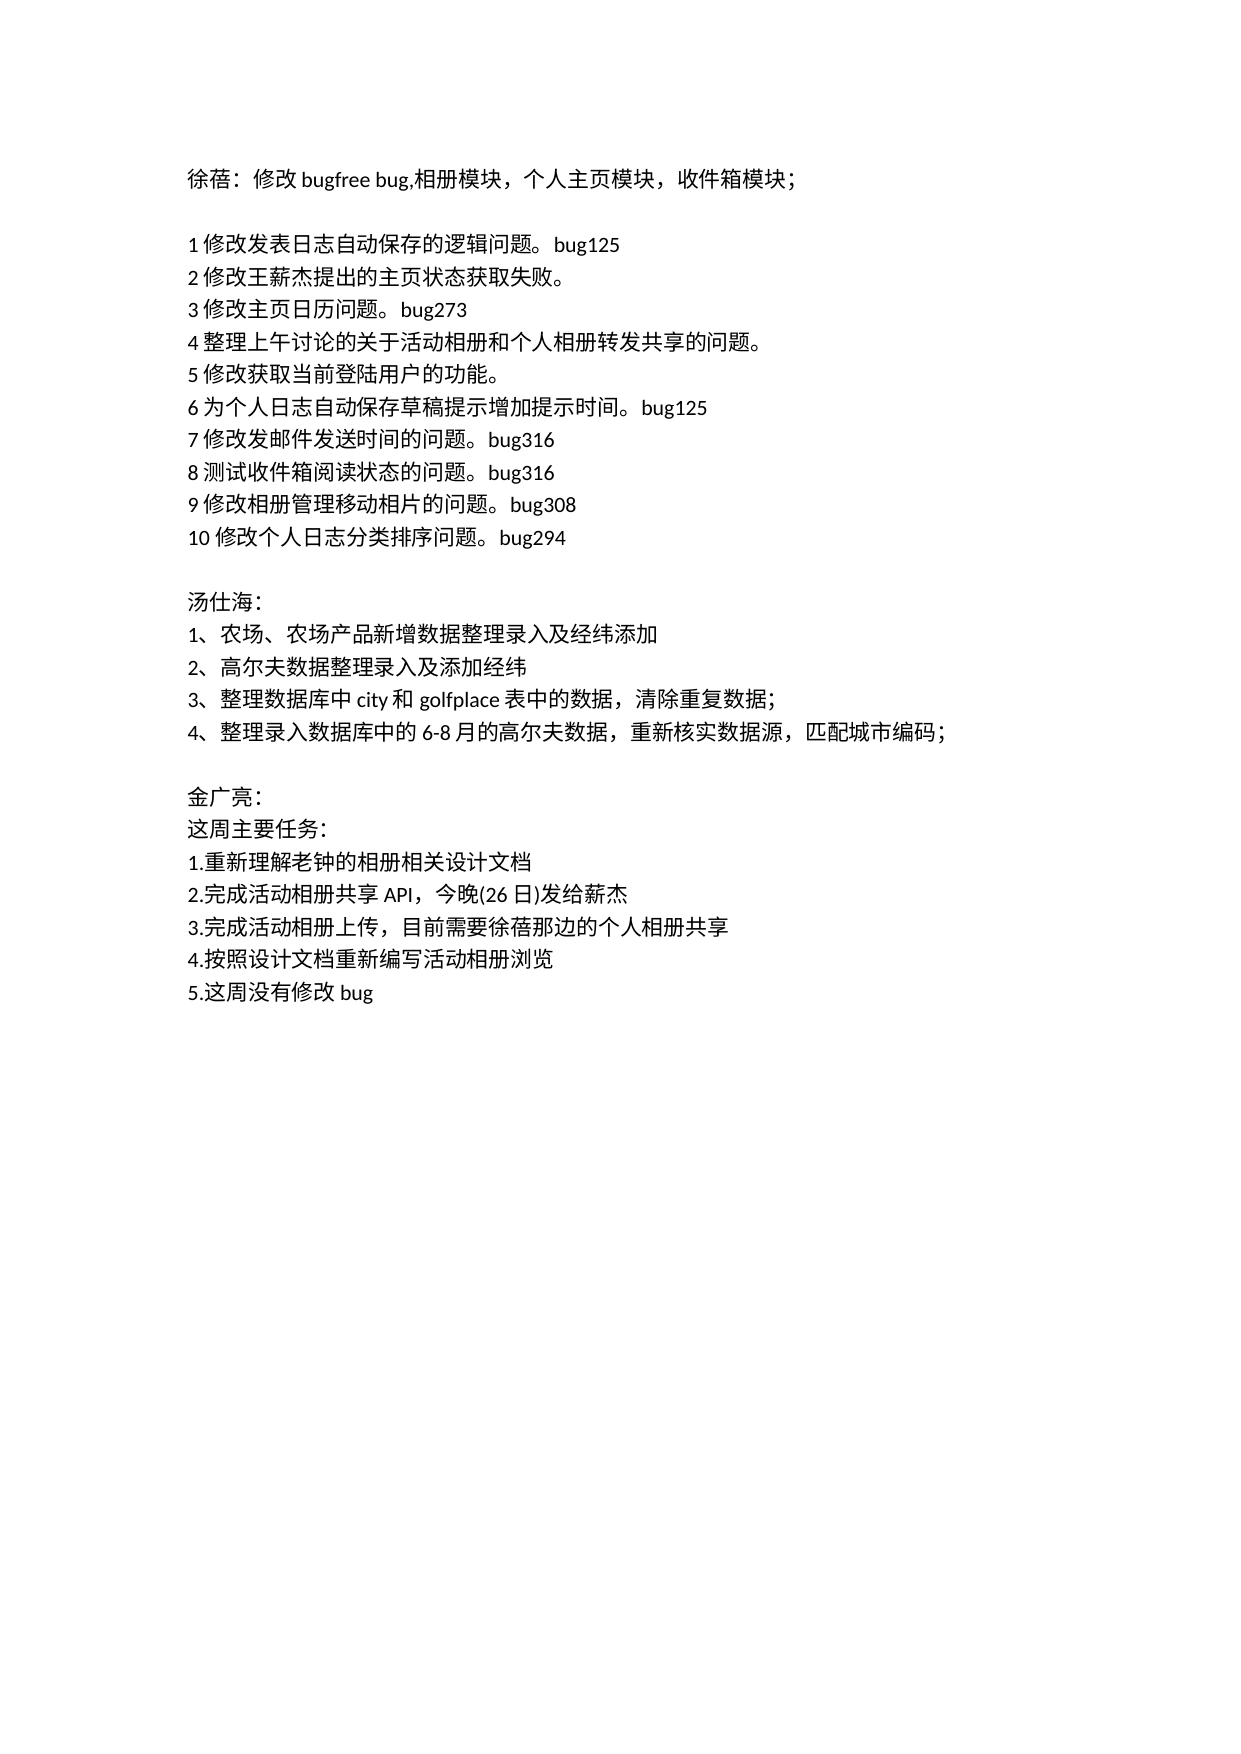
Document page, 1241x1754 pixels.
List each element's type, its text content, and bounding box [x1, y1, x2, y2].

text 5 修改获取当前登陆用户的功能。 [187, 357, 1053, 389]
text 汤仕海： [187, 584, 1053, 617]
text 8 测试收件箱阅读状态的问题。bug316 [187, 454, 1053, 487]
text 2.完成活动相册共享API，今晚(26日)发给薪杰 [187, 877, 1053, 909]
text 1.重新理解老钟的相册相关设计文档 [187, 844, 1053, 877]
text 4 整理上午讨论的关于活动相册和个人相册转发共享的问题。 [187, 324, 1053, 357]
text 徐蓓：修改bugfree bug,相册模块，个人主页模块，收件箱模块； [187, 162, 1053, 194]
text 10 修改个人日志分类排序问题。bug294 [187, 519, 1053, 552]
text 这周主要任务： [187, 812, 1053, 844]
text 6 为个人日志自动保存草稿提示增加提示时间。bug125 [187, 389, 1053, 422]
text 1 修改发表日志自动保存的逻辑问题。bug125 [187, 227, 1053, 259]
text 金广亮： [187, 779, 1053, 812]
text 5.这周没有修改bug [187, 974, 1053, 1007]
text 3 修改主页日历问题。bug273 [187, 292, 1053, 324]
text 3.完成活动相册上传，目前需要徐蓓那边的个人相册共享 [187, 909, 1053, 942]
text 3、整理数据库中 city和 golfplace表中的数据，清除重复数据； [187, 682, 1053, 714]
text 9 修改相册管理移动相片的问题。bug308 [187, 487, 1053, 519]
text 4、整理录入数据库中的6-8月的高尔夫数据，重新核实数据源，匹配城市编码； [187, 714, 1053, 747]
text 7 修改发邮件发送时间的问题。bug316 [187, 422, 1053, 454]
text 1、农场、农场产品新增数据整理录入及经纬添加 [187, 617, 1053, 649]
text 2、高尔夫数据整理录入及添加经纬 [187, 649, 1053, 682]
text 4.按照设计文档重新编写活动相册浏览 [187, 942, 1053, 974]
text 2 修改王薪杰提出的主页状态获取失败。 [187, 259, 1053, 292]
